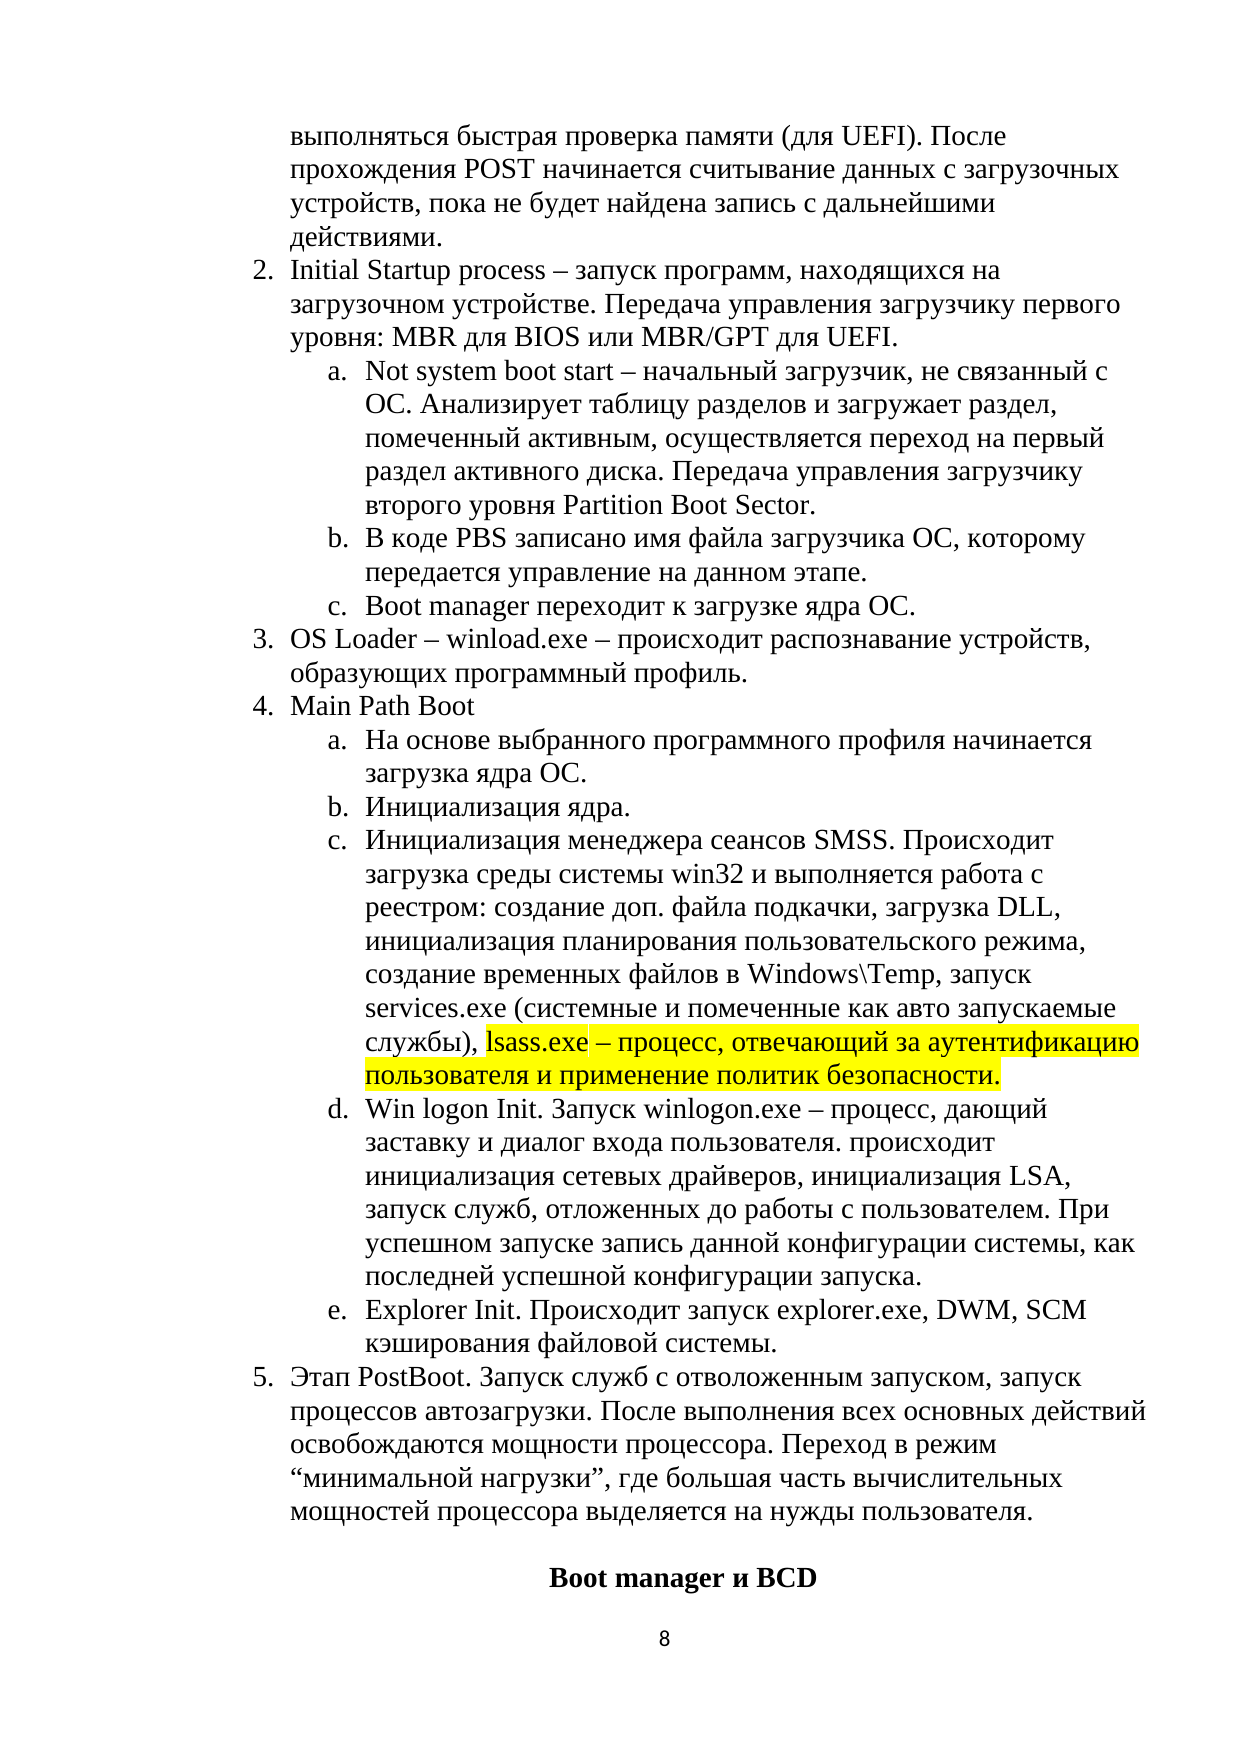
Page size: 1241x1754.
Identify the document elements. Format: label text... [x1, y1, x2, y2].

list Этап PostBoot. Запуск служб с отволоженным запуском, запуск процессов автозагрузки. После выполнения всех основных действий освобождаются мощности процессора. Переход в режим “минимальной нагрузки”, где большая часть вычислительных мощностей процессора выделяется на нужды пользователя. [252, 1359, 1152, 1527]
list Main Path Boot [252, 688, 1152, 722]
list Boot manager и BCD [215, 1560, 1152, 1594]
list Not system boot start – начальный загрузчик, не связанный с ОС. Анализирует таблицу разделов и загружает раздел, помеченный активным, осуществляется переход на первый раздел активного диска. Передача управления загрузчику второго уровня Partition Boot Sector. [327, 353, 1152, 521]
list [252, 118, 1152, 252]
list На основе выбранного программного профиля начинается загрузка ядра ОС. [327, 722, 1152, 789]
list Initial Startup process – запуск программ, находящихся на загрузочном устройстве. Передача управления загрузчику первого уровня: MBR для BIOS или MBR/GPT для UEFI. [252, 252, 1152, 353]
list Explorer Init. Происходит запуск explorer.exe, DWM, SCM кэширования файловой системы. [327, 1292, 1152, 1359]
list Boot manager переходит к загрузке ядра ОС. [327, 588, 1152, 621]
list Win logon Init. Запуск winlogon.exe – процесс, дающий заставку и диалог входа пользователя. происходит инициализация сетевых драйверов, инициализация LSA, запуск служб, отложенных до работы с пользователем. При успешном запуске запись данной конфигурации системы, как последней успешной конфигурации запуска. [327, 1091, 1152, 1292]
list OS Loader – winload.exe – происходит распознавание устройств, образующих программный профиль. [252, 621, 1152, 688]
list Инициализация менеджера сеансов SMSS. Происходит загрузка среды системы win32 и выполняется работа с реестром: создание доп. файла подкачки, загрузка DLL, инициализация планирования пользовательского режима, создание временных файлов в Windows\Temp, запуск services.exe (системные и помеченные как авто запускаемые службы), lsass.exe – процесс, отвечающий за аутентификацию пользователя и применение политик безопасности. [327, 822, 1152, 1091]
list Инициализация ядра. [327, 789, 1152, 822]
list В коде PBS записано имя файла загрузчика ОС, которому передается управление на данном этапе. [327, 521, 1152, 588]
